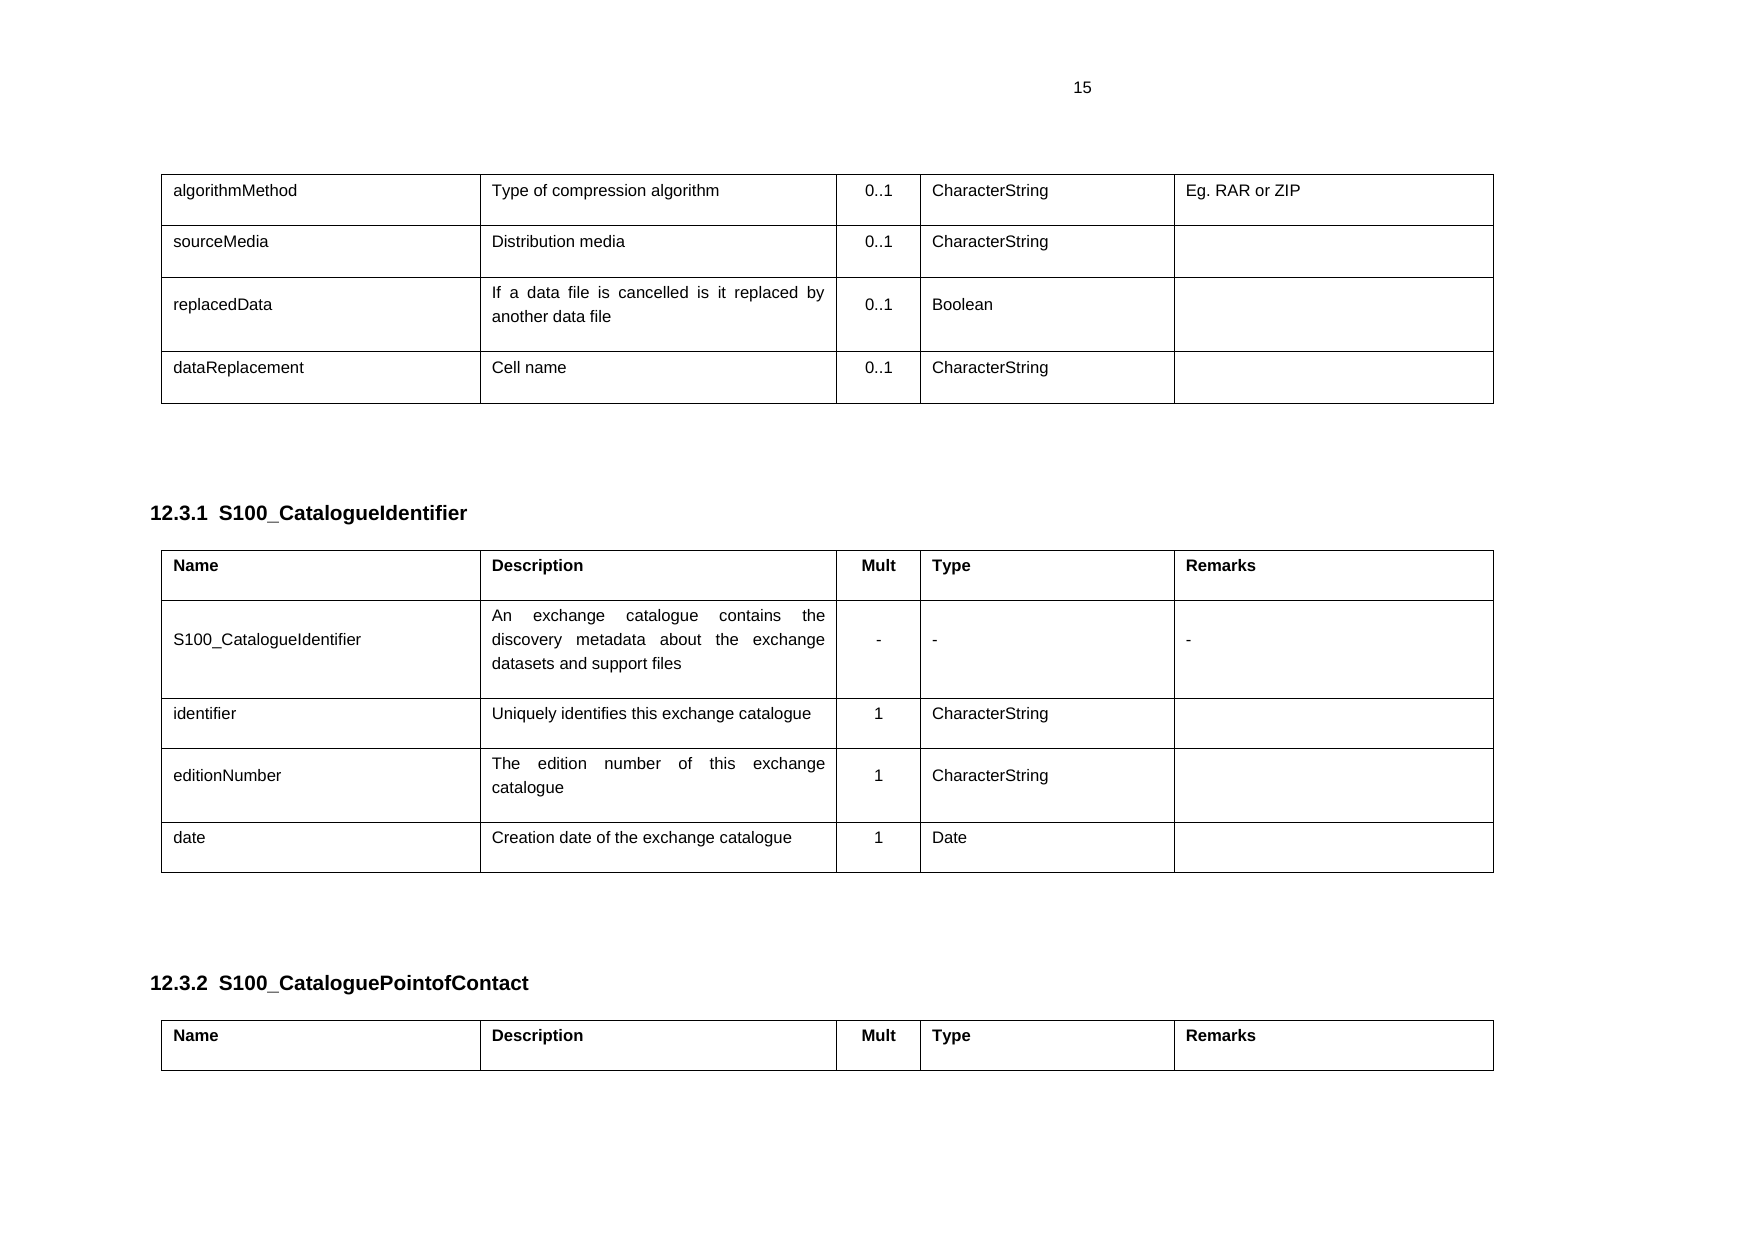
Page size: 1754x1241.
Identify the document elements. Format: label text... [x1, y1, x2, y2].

table_cell S100_CatalogueIdentifier [162, 601, 480, 698]
table_cell [1175, 699, 1493, 748]
table_cell replacedData [162, 278, 480, 351]
table_cell [1175, 278, 1493, 351]
table_cell 0..1 [837, 226, 920, 277]
table_header Mult [837, 551, 920, 600]
table_cell Eg. RAR or ZIP [1175, 175, 1493, 225]
table_cell [1175, 749, 1493, 822]
table_cell CharacterString [921, 352, 1174, 402]
table_cell - [921, 601, 1174, 698]
table_cell Boolean [921, 278, 1174, 351]
table_cell CharacterString [921, 226, 1174, 277]
table_cell The edition number of this exchange catalogue [481, 749, 836, 822]
table_cell date [162, 823, 480, 872]
table_cell Type of compression algorithm [481, 175, 836, 225]
table_header Name [162, 551, 480, 600]
table_header Mult [837, 1021, 920, 1070]
table_header Remarks [1175, 551, 1493, 600]
table_cell - [837, 601, 920, 698]
table_cell CharacterString [921, 749, 1174, 822]
table_header Remarks [1175, 1021, 1493, 1070]
table_cell [1175, 823, 1493, 872]
subtitle S100_CatalogueIdentifier [150, 501, 1604, 525]
table_cell Distribution media [481, 226, 836, 277]
table_cell 0..1 [837, 175, 920, 225]
table_cell editionNumber [162, 749, 480, 822]
table_cell CharacterString [921, 699, 1174, 748]
table_cell [1175, 352, 1493, 402]
table_header Name [162, 1021, 480, 1070]
table_cell dataReplacement [162, 352, 480, 402]
table_cell Creation date of the exchange catalogue [481, 823, 836, 872]
subtitle S100_CataloguePointofContact [150, 971, 1604, 995]
table_cell Uniquely identifies this exchange catalogue [481, 699, 836, 748]
table_cell Cell name [481, 352, 836, 402]
table_cell An exchange catalogue contains the discovery metadata about the exchange datasets and support files [481, 601, 836, 698]
table_header Description [481, 551, 836, 600]
table_cell CharacterString [921, 175, 1174, 225]
table_cell sourceMedia [162, 226, 480, 277]
table_cell [1175, 226, 1493, 277]
table_cell 1 [837, 823, 920, 872]
table_cell Date [921, 823, 1174, 872]
table_cell 0..1 [837, 278, 920, 351]
table_cell identifier [162, 699, 480, 748]
table_header Type [921, 551, 1174, 600]
table_cell If a data file is cancelled is it replaced by another data file [481, 278, 836, 351]
table_cell 1 [837, 699, 920, 748]
table_cell algorithmMethod [162, 175, 480, 225]
table_cell 0..1 [837, 352, 920, 402]
table_cell - [1175, 601, 1493, 698]
table_header Description [481, 1021, 836, 1070]
table_header Type [921, 1021, 1174, 1070]
table_cell 1 [837, 749, 920, 822]
